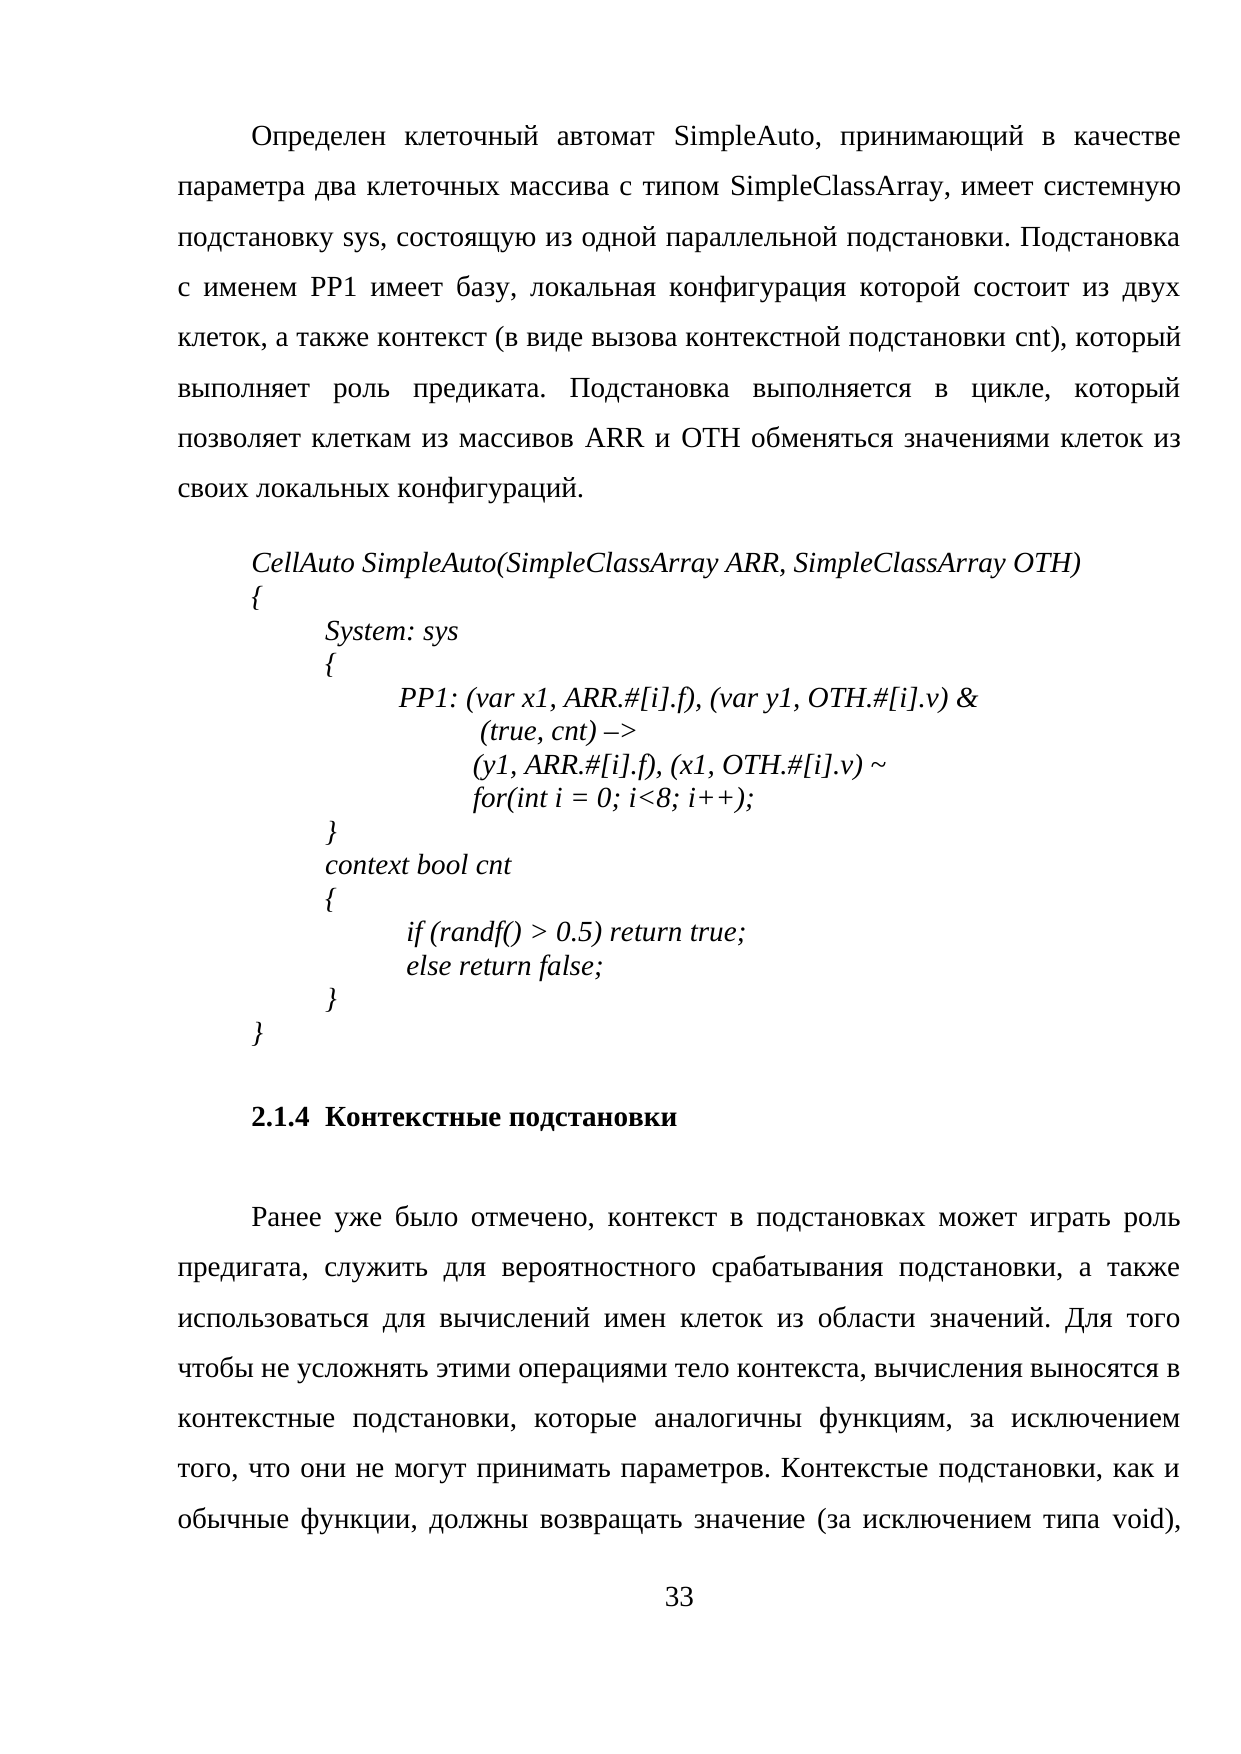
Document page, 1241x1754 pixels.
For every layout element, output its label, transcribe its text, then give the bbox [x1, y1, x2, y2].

text { [251, 646, 1181, 680]
text } [251, 982, 1181, 1015]
text } [251, 814, 1181, 847]
text for(int i = 0; i<8; i++); [251, 780, 1181, 814]
text PP1: (var x1, ARR.#[i].f), (var y1, OTH.#[i].v) & [251, 680, 1181, 713]
text Определен клеточный автомат SimpleAuto, принимающий в качестве параметра два клеточных массива с типом SimpleClassArray, имеет системную подстановку sys, состоящую из одной параллельной подстановки. Подстановка с именем PP1 имеет базу, локальная конфигурация которой состоит из двух клеток, а также контекст (в виде вызова контекстной подстановки cnt), который выполняет роль предиката. Подстановка выполняется в цикле, который позволяет клеткам из массивов ARR и OTH обменяться значениями клеток из своих локальных конфигураций. [177, 118, 1181, 504]
text { [251, 881, 1181, 914]
text System: sys [251, 613, 1181, 646]
text else return false; [251, 948, 1181, 982]
text if (randf() > 0.5) return true; [251, 914, 1181, 948]
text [177, 1199, 1181, 1534]
text (y1, ARR.#[i].f), (x1, OTH.#[i].v) ~ [251, 747, 1181, 780]
text context bool cnt [251, 847, 1181, 881]
text } [251, 1015, 1181, 1049]
list Контекстные подстановки [177, 1099, 1181, 1132]
text CellAuto SimpleAuto(SimpleClassArray ARR, SimpleClassArray OTH) [251, 546, 1181, 579]
text (true, cnt) –> [251, 713, 1181, 747]
text { [251, 579, 1181, 613]
